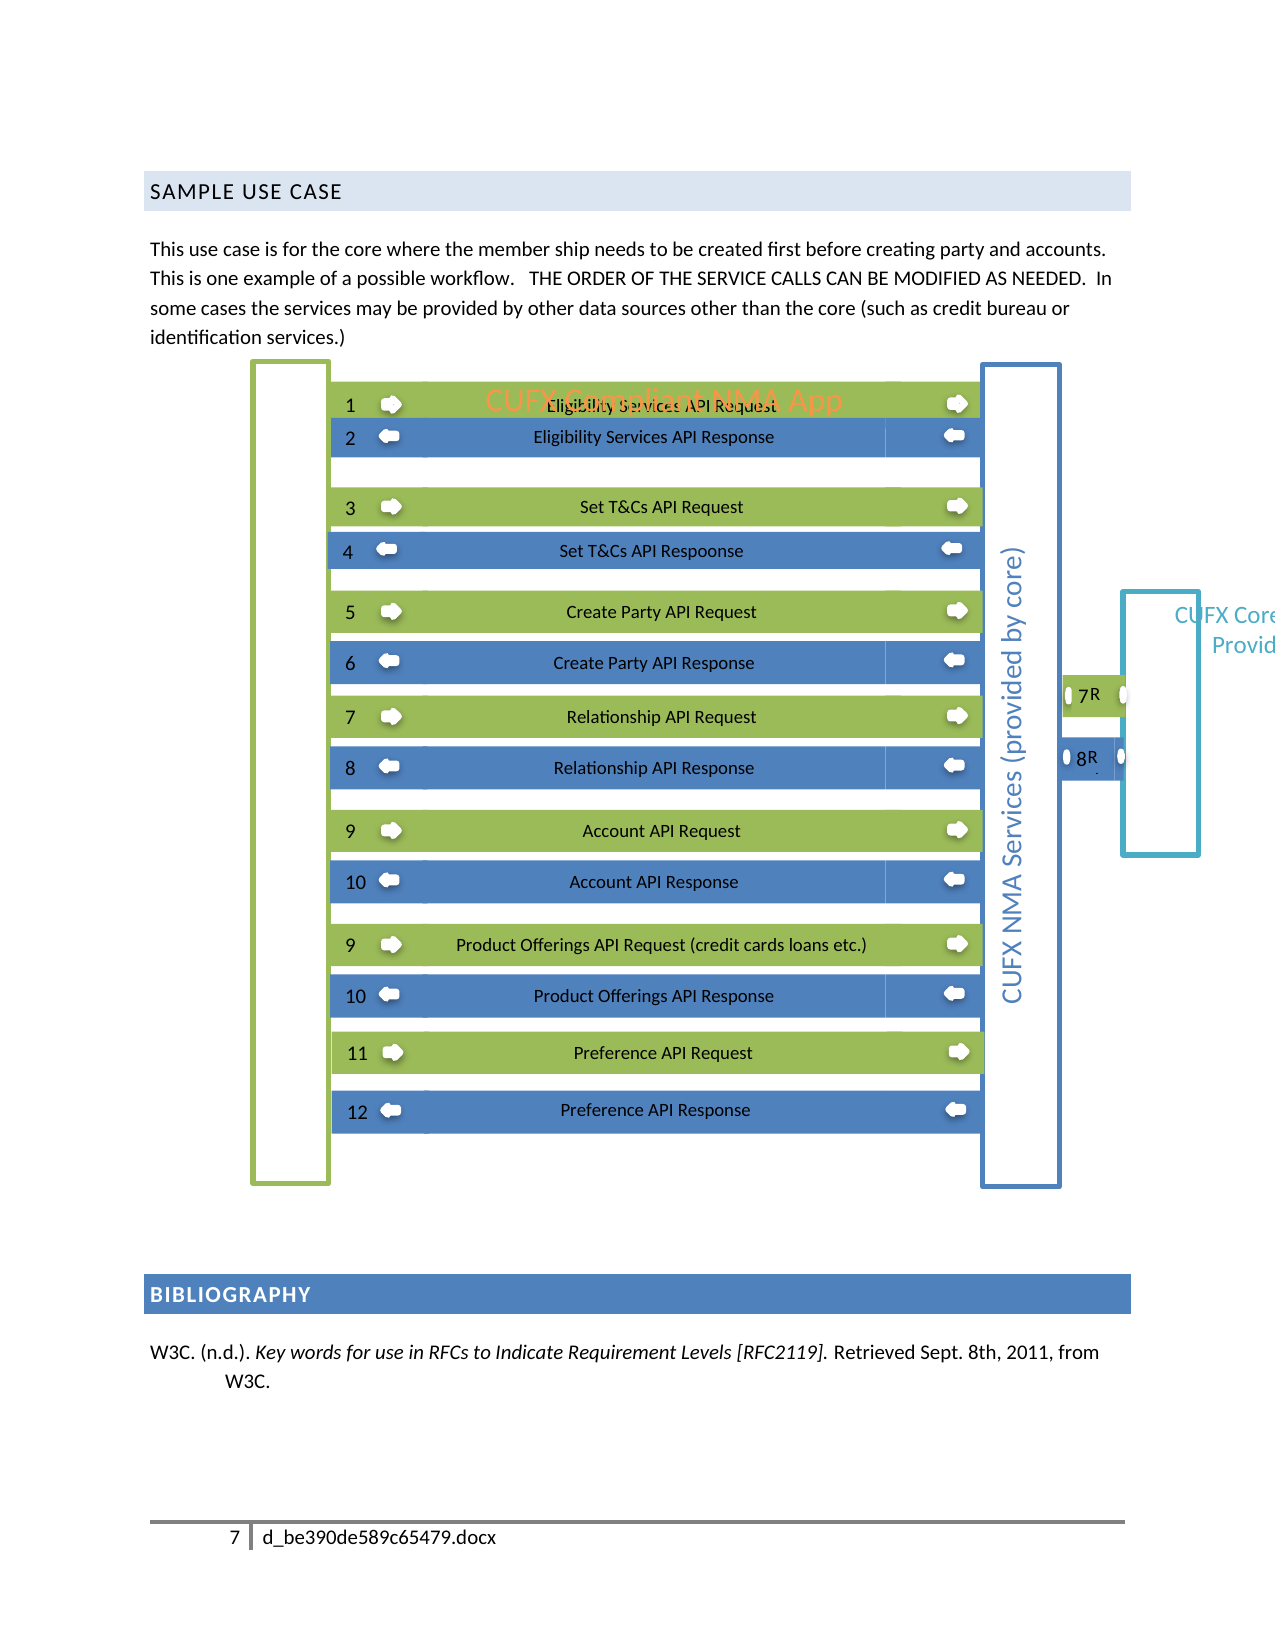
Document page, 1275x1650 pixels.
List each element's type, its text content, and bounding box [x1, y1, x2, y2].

text This use case is for the core where the member ship needs to be created first before creating party and accounts. This is one example of a possible workflow. THE ORDER OF THE SERVICE CALLS CAN BE MODIFIED AS NEEDED. In some cases the services may be provided by other data sources other than the core (such as credit bureau or identification services.) [150, 236, 1125, 349]
subtitle Sample Use Case [150, 177, 1125, 205]
